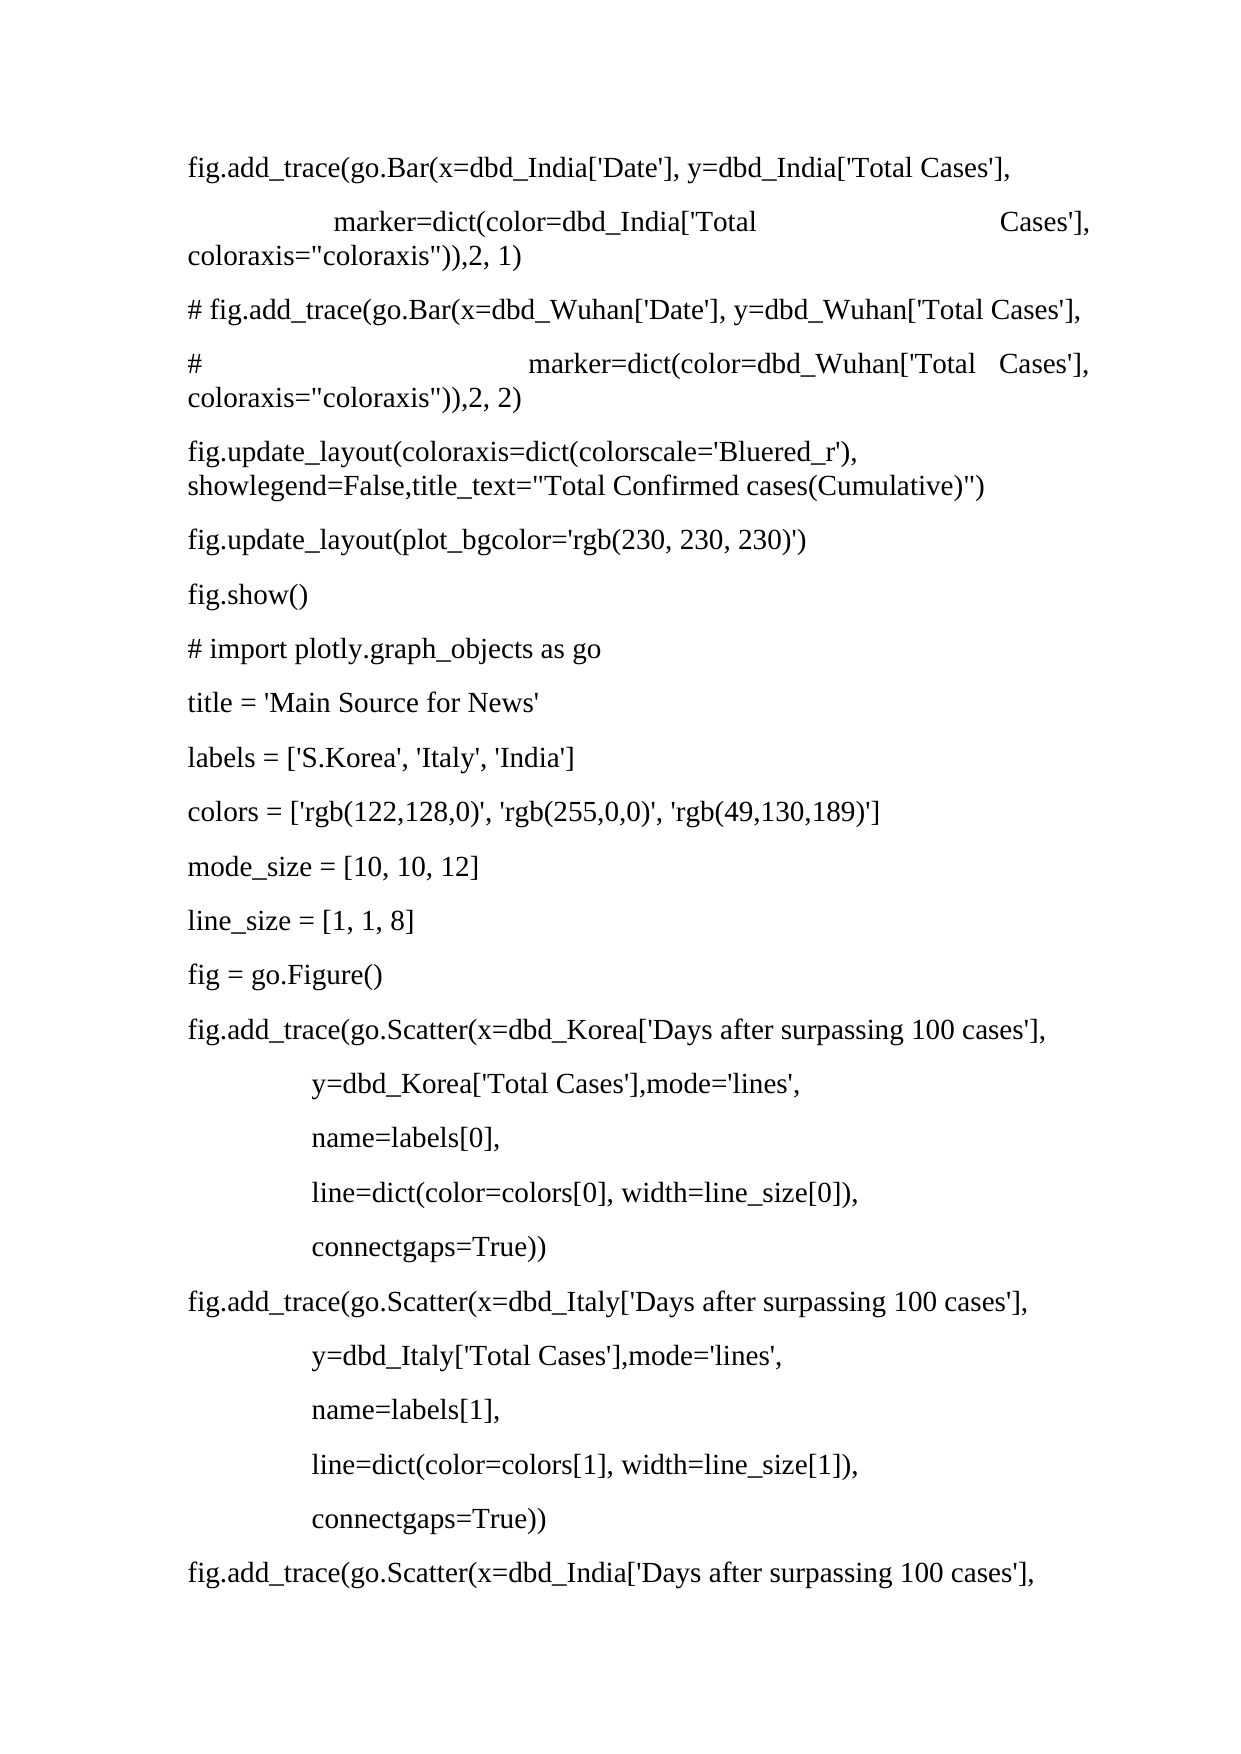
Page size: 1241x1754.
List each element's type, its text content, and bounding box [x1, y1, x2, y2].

text # import plotly.graph_objects as go [187, 631, 1090, 665]
text fig.add_trace(go.Scatter(x=dbd_Italy['Days after surpassing 100 cases'], [187, 1284, 1090, 1317]
text fig.add_trace(go.Bar(x=dbd_India['Date'], y=dbd_India['Total Cases'], [187, 150, 1090, 183]
text fig = go.Figure() [187, 957, 1090, 991]
text line=dict(color=colors[1], width=line_size[1]), [187, 1447, 1090, 1480]
text # marker=dict(color=dbd_Wuhan['Total Cases'], coloraxis="coloraxis")),2, 2) [187, 347, 1090, 414]
text y=dbd_Korea['Total Cases'],mode='lines', [187, 1066, 1090, 1100]
text marker=dict(color=dbd_India['Total Cases'], coloraxis="coloraxis")),2, 1) [187, 204, 1090, 271]
text # fig.add_trace(go.Bar(x=dbd_Wuhan['Date'], y=dbd_Wuhan['Total Cases'], [187, 292, 1090, 326]
text fig.show() [187, 577, 1090, 610]
text line=dict(color=colors[0], width=line_size[0]), [187, 1175, 1090, 1208]
text fig.add_trace(go.Scatter(x=dbd_Korea['Days after surpassing 100 cases'], [187, 1012, 1090, 1045]
text fig.update_layout(plot_bgcolor='rgb(230, 230, 230)') [187, 522, 1090, 556]
text labels = ['S.Korea', 'Italy', 'India'] [187, 740, 1090, 773]
text name=labels[0], [187, 1121, 1090, 1154]
text connectgaps=True)) [187, 1229, 1090, 1263]
text colors = ['rgb(122,128,0)', 'rgb(255,0,0)', 'rgb(49,130,189)'] [187, 794, 1090, 828]
text line_size = [1, 1, 8] [187, 903, 1090, 937]
text y=dbd_Italy['Total Cases'],mode='lines', [187, 1338, 1090, 1372]
text name=labels[1], [187, 1392, 1090, 1426]
text title = 'Main Source for News' [187, 686, 1090, 719]
text fig.add_trace(go.Scatter(x=dbd_India['Days after surpassing 100 cases'], [187, 1556, 1090, 1589]
text connectgaps=True)) [187, 1501, 1090, 1535]
text mode_size = [10, 10, 12] [187, 849, 1090, 882]
text fig.update_layout(coloraxis=dict(colorscale='Bluered_r'), showlegend=False,title_text="Total Confirmed cases(Cumulative)") [187, 434, 1090, 502]
